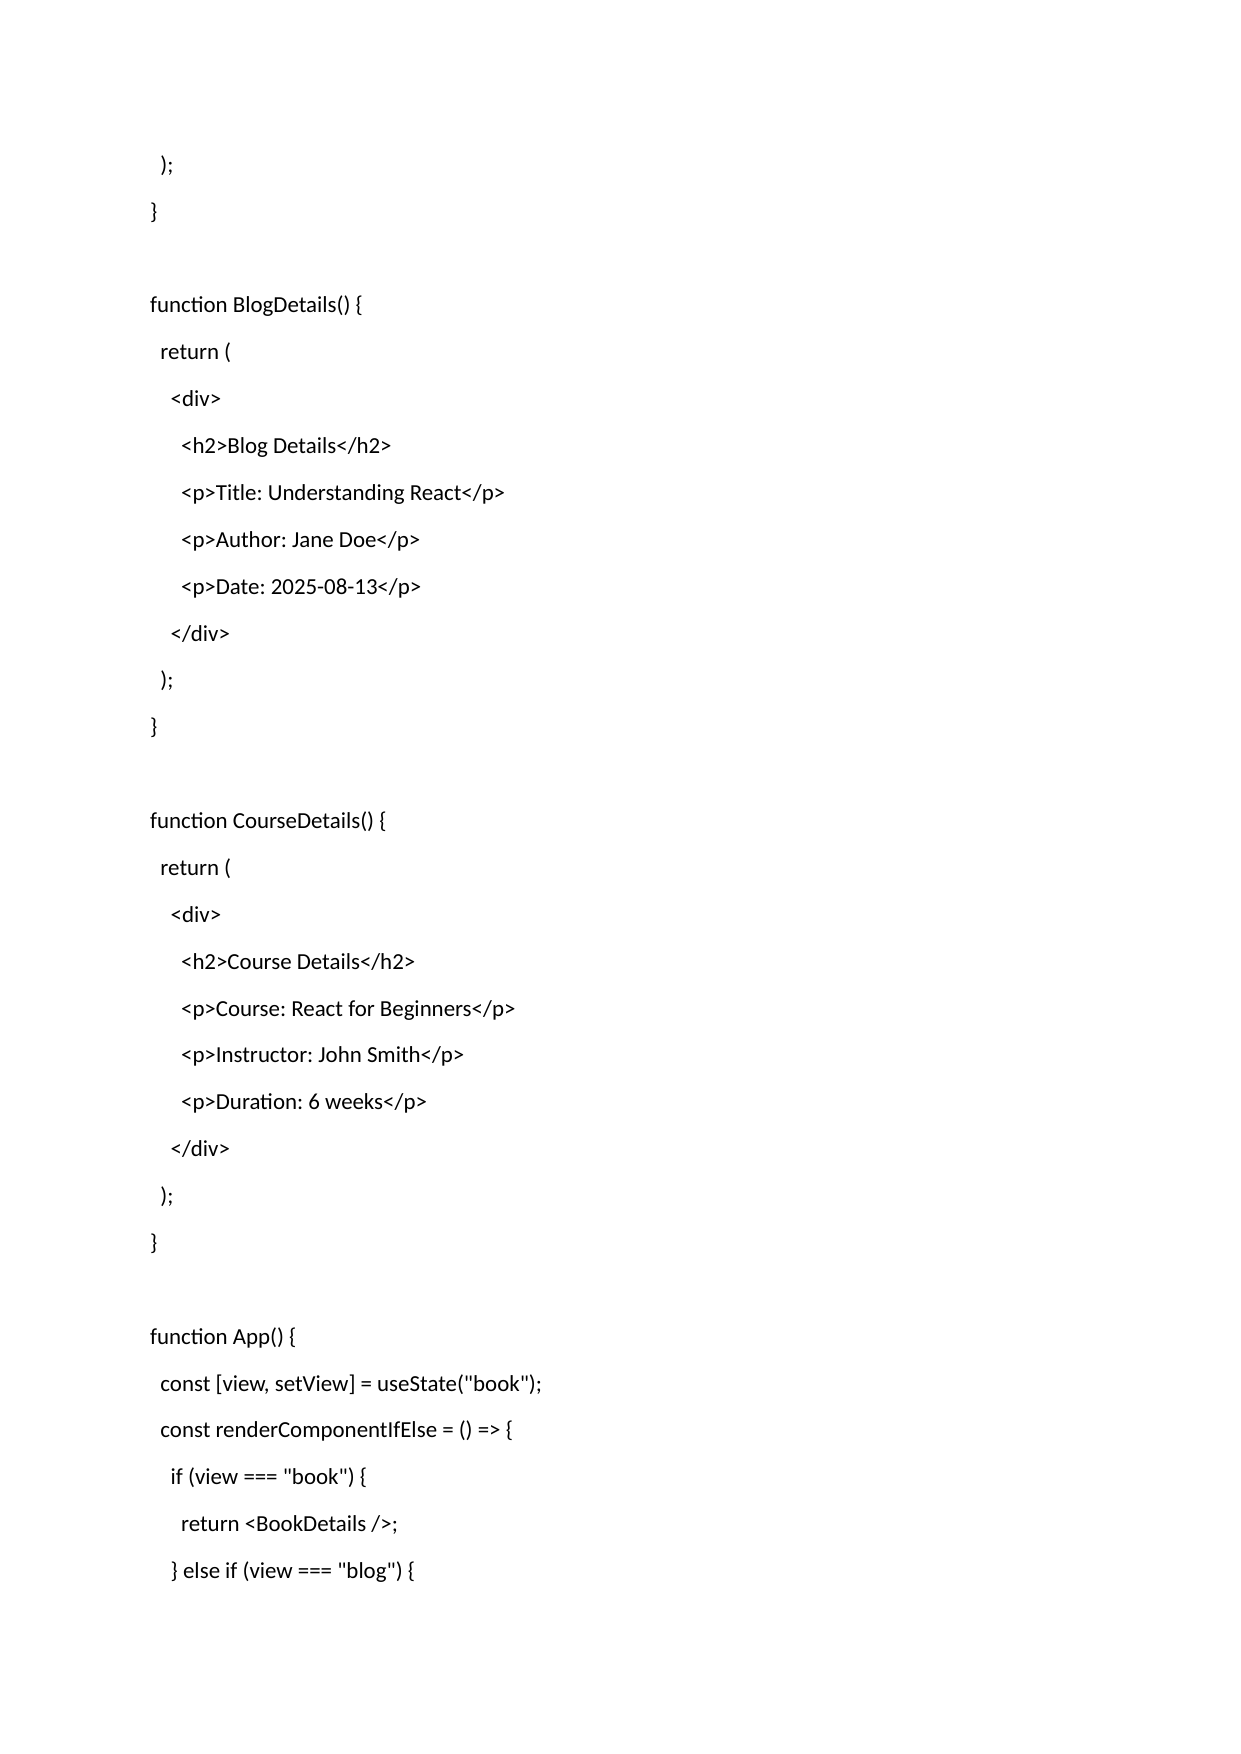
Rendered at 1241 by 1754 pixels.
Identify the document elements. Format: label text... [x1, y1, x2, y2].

text return ( [150, 853, 1090, 881]
text return <BookDetails />; [150, 1509, 1090, 1537]
text <p>Duration: 6 weeks</p> [150, 1087, 1090, 1116]
text ); [150, 666, 1090, 694]
text <p>Date: 2025-08-13</p> [150, 572, 1090, 600]
text } [150, 197, 1090, 225]
text <p>Course: React for Beginners</p> [150, 994, 1090, 1022]
text const [view, setView] = useState("book"); [150, 1369, 1090, 1397]
text } [150, 1228, 1090, 1256]
text </div> [150, 1134, 1090, 1162]
text <p>Author: Jane Doe</p> [150, 525, 1090, 553]
text function CourseDetails() { [150, 806, 1090, 834]
text function BlogDetails() { [150, 291, 1090, 319]
text <p>Instructor: John Smith</p> [150, 1041, 1090, 1069]
text function App() { [150, 1322, 1090, 1350]
text } else if (view === "blog") { [150, 1556, 1090, 1584]
text <div> [150, 900, 1090, 928]
text const renderComponentIfElse = () => { [150, 1416, 1090, 1444]
text </div> [150, 619, 1090, 647]
text <p>Title: Understanding React</p> [150, 478, 1090, 506]
text <h2>Course Details</h2> [150, 947, 1090, 975]
text if (view === "book") { [150, 1462, 1090, 1491]
text } [150, 712, 1090, 741]
text ); [150, 1181, 1090, 1209]
text ); [150, 150, 1090, 178]
text return ( [150, 337, 1090, 366]
text <div> [150, 384, 1090, 412]
text <h2>Blog Details</h2> [150, 431, 1090, 459]
